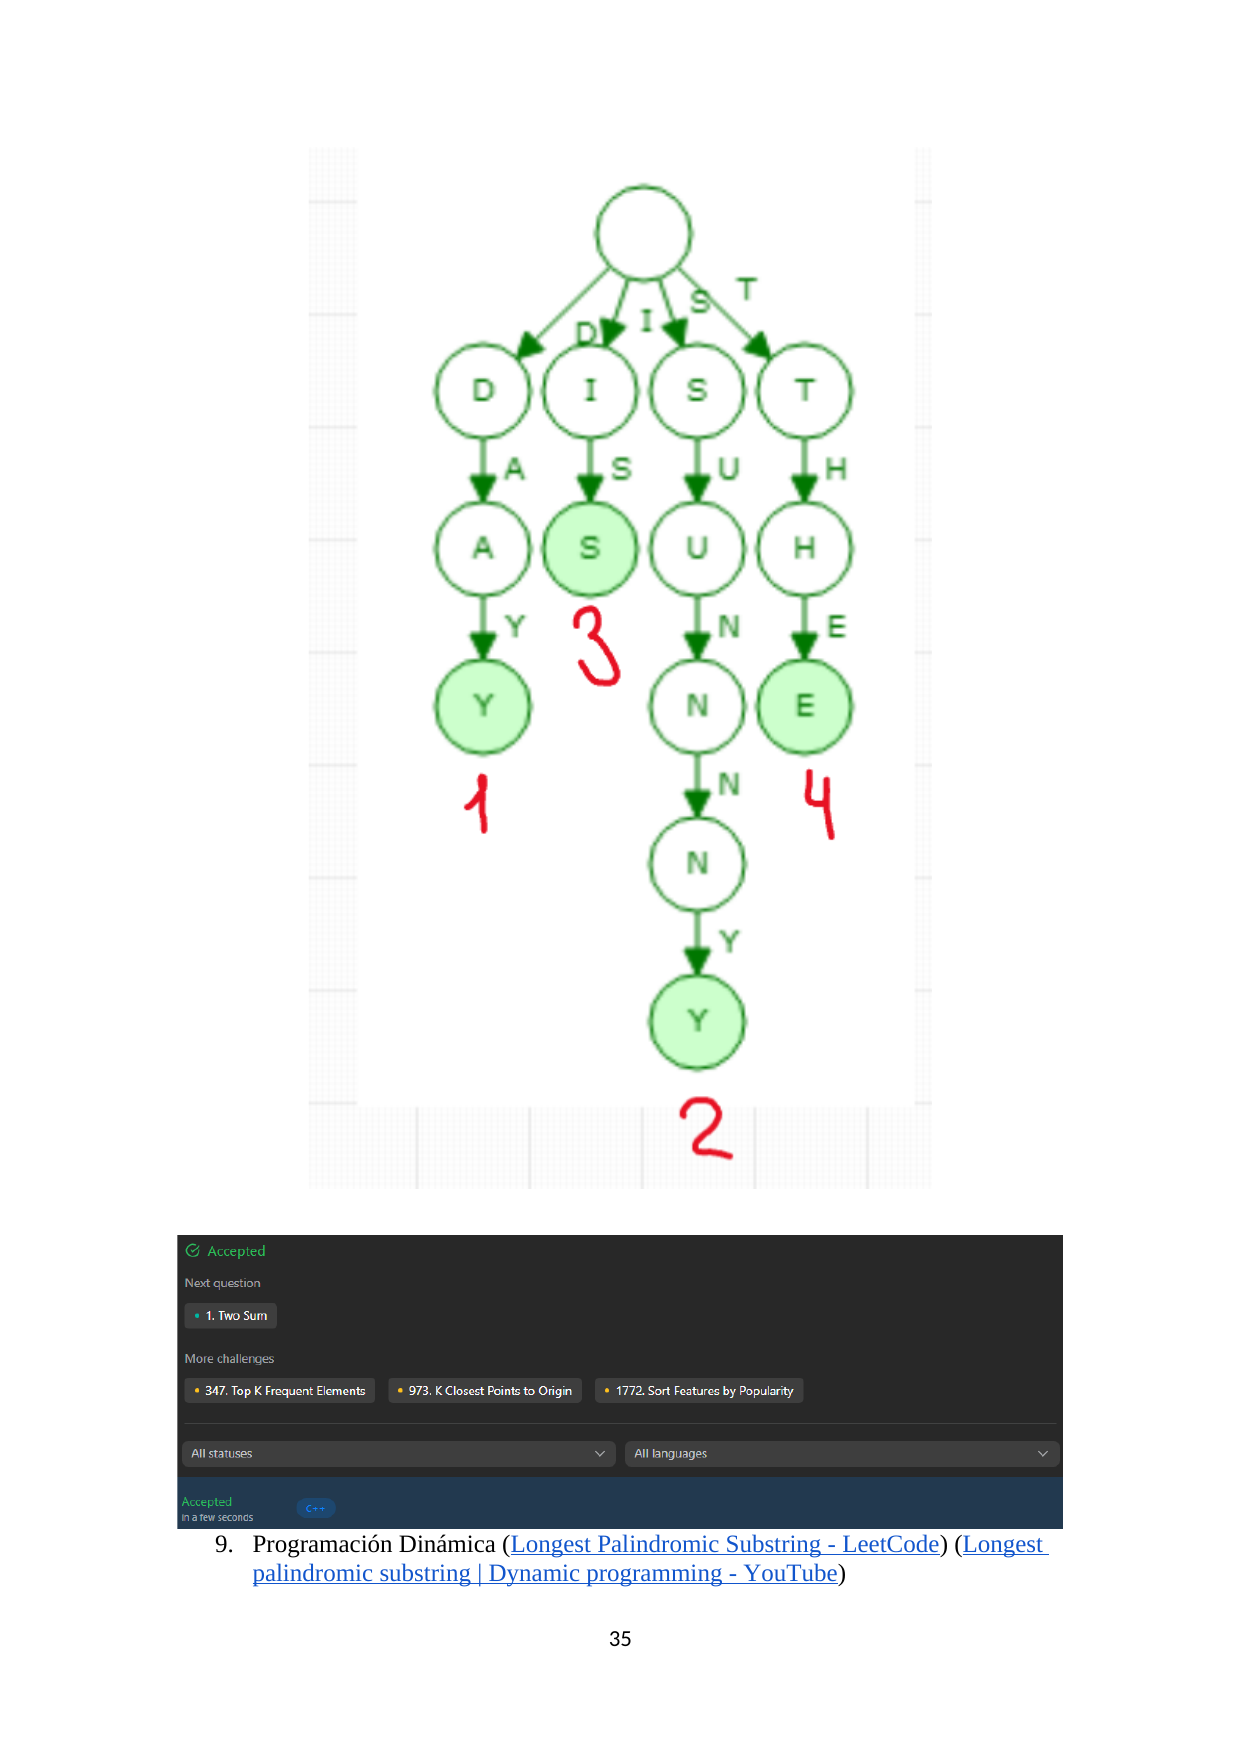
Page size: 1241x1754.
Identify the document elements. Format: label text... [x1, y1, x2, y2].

picture [308, 147, 932, 1189]
list Programación Dinámica (Longest Palindromic Substring - LeetCode) (Longest palindromic substring | Dynamic programming - YouTube) [215, 1529, 1063, 1586]
picture [177, 1235, 1063, 1529]
